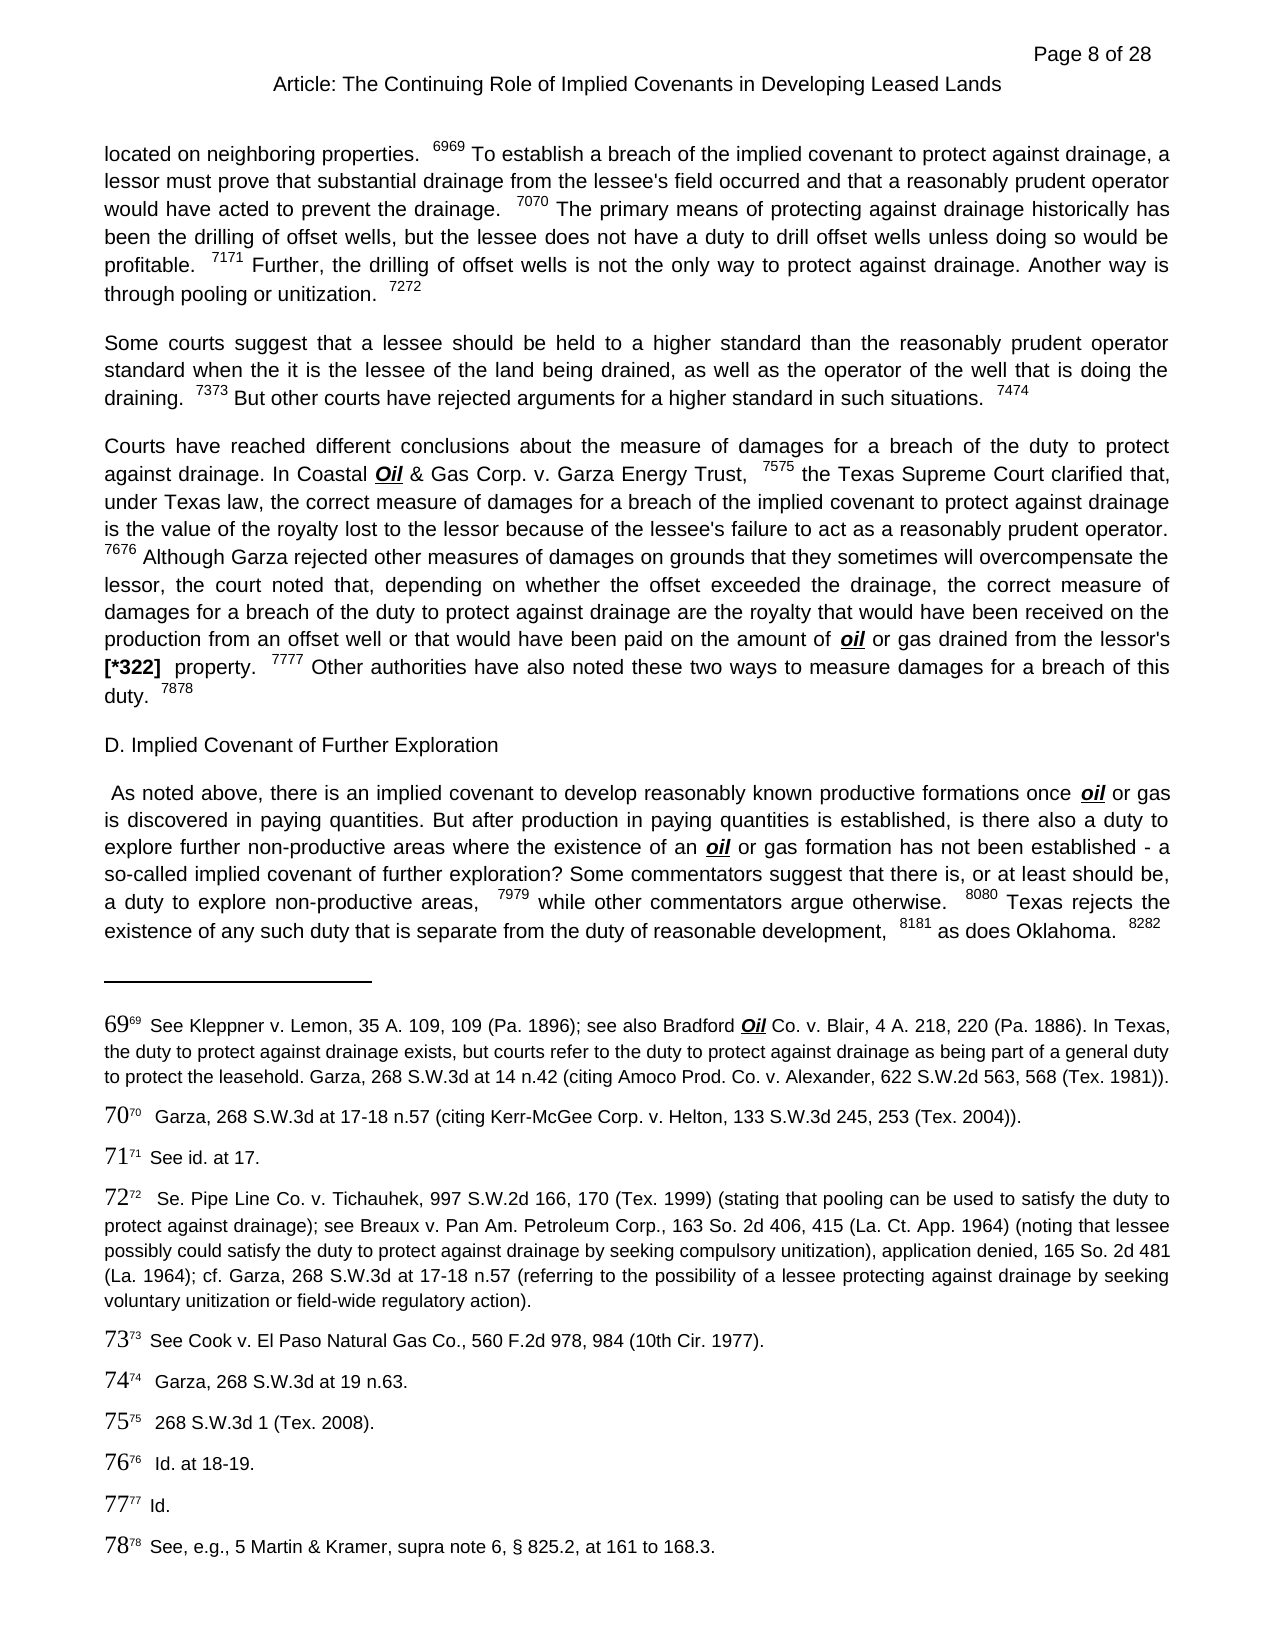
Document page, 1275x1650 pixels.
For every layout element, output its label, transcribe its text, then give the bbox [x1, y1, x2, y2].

text D. Implied Covenant of Further Exploration [104, 729, 1171, 757]
text Courts have reached different conclusions about the measure of damages for a breach of the duty to protect against drainage. In Coastal Oil & Gas Corp. v. Garza Energy Trust, 75 the Texas Supreme Court clarified that, under Texas law, the correct measure of damages for a breach of the implied covenant to protect against drainage is the value of the royalty lost to the lessor because of the lessee's failure to act as a reasonably prudent operator. 76 Although Garza rejected other measures of damages on grounds that they sometimes will overcompensate the lessor, the court noted that, depending on whether the offset exceeded the drainage, the correct measure of damages for a breach of the duty to protect against drainage are the royalty that would have been received on the production from an offset well or that would have been paid on the amount of oil or gas drained from the lessor's [*322] property. 77 Other authorities have also noted these two ways to measure damages for a breach of this duty. 78 [104, 431, 1171, 709]
text Some courts suggest that a lessee should be held to a higher standard than the reasonably prudent operator standard when the it is the lessee of the land being drained, as well as the operator of the well that is doing the draining. 73 But other courts have rejected arguments for a higher standard in such situations. 74 [104, 327, 1171, 410]
text As noted above, there is an implied covenant to develop reasonably known productive formations once oil or gas is discovered in paying quantities. But after production in paying quantities is established, is there also a duty to explore further non-productive areas where the existence of an oil or gas formation has not been established - a so-called implied covenant of further exploration? Some commentators suggest that there is, or at least should be, a duty to explore non-productive areas, 79 while other commentators argue otherwise. 80 Texas rejects the existence of any such duty that is separate from the duty of reasonable development, 81 as does Oklahoma. 82 [104, 777, 1171, 943]
text A producing well drains oil or gas from the surrounding area, and when a producing well is located close enough to a property boundary, [*321] the well will drain oil or gas from beneath the neighboring property. Since at least 1896, courts have recognized that a lessee has a duty to protect the leased premises from drainage by wells located on neighboring properties. 69 To establish a breach of the implied covenant to protect against drainage, a lessor must prove that substantial drainage from the lessee's field occurred and that a reasonably prudent operator would have acted to prevent the drainage. 70 The primary means of protecting against drainage historically has been the drilling of offset wells, but the lessee does not have a duty to drill offset wells unless doing so would be profitable. 71 Further, the drilling of offset wells is not the only way to protect against drainage. Another way is through pooling or unitization. 72 [104, 137, 1171, 307]
